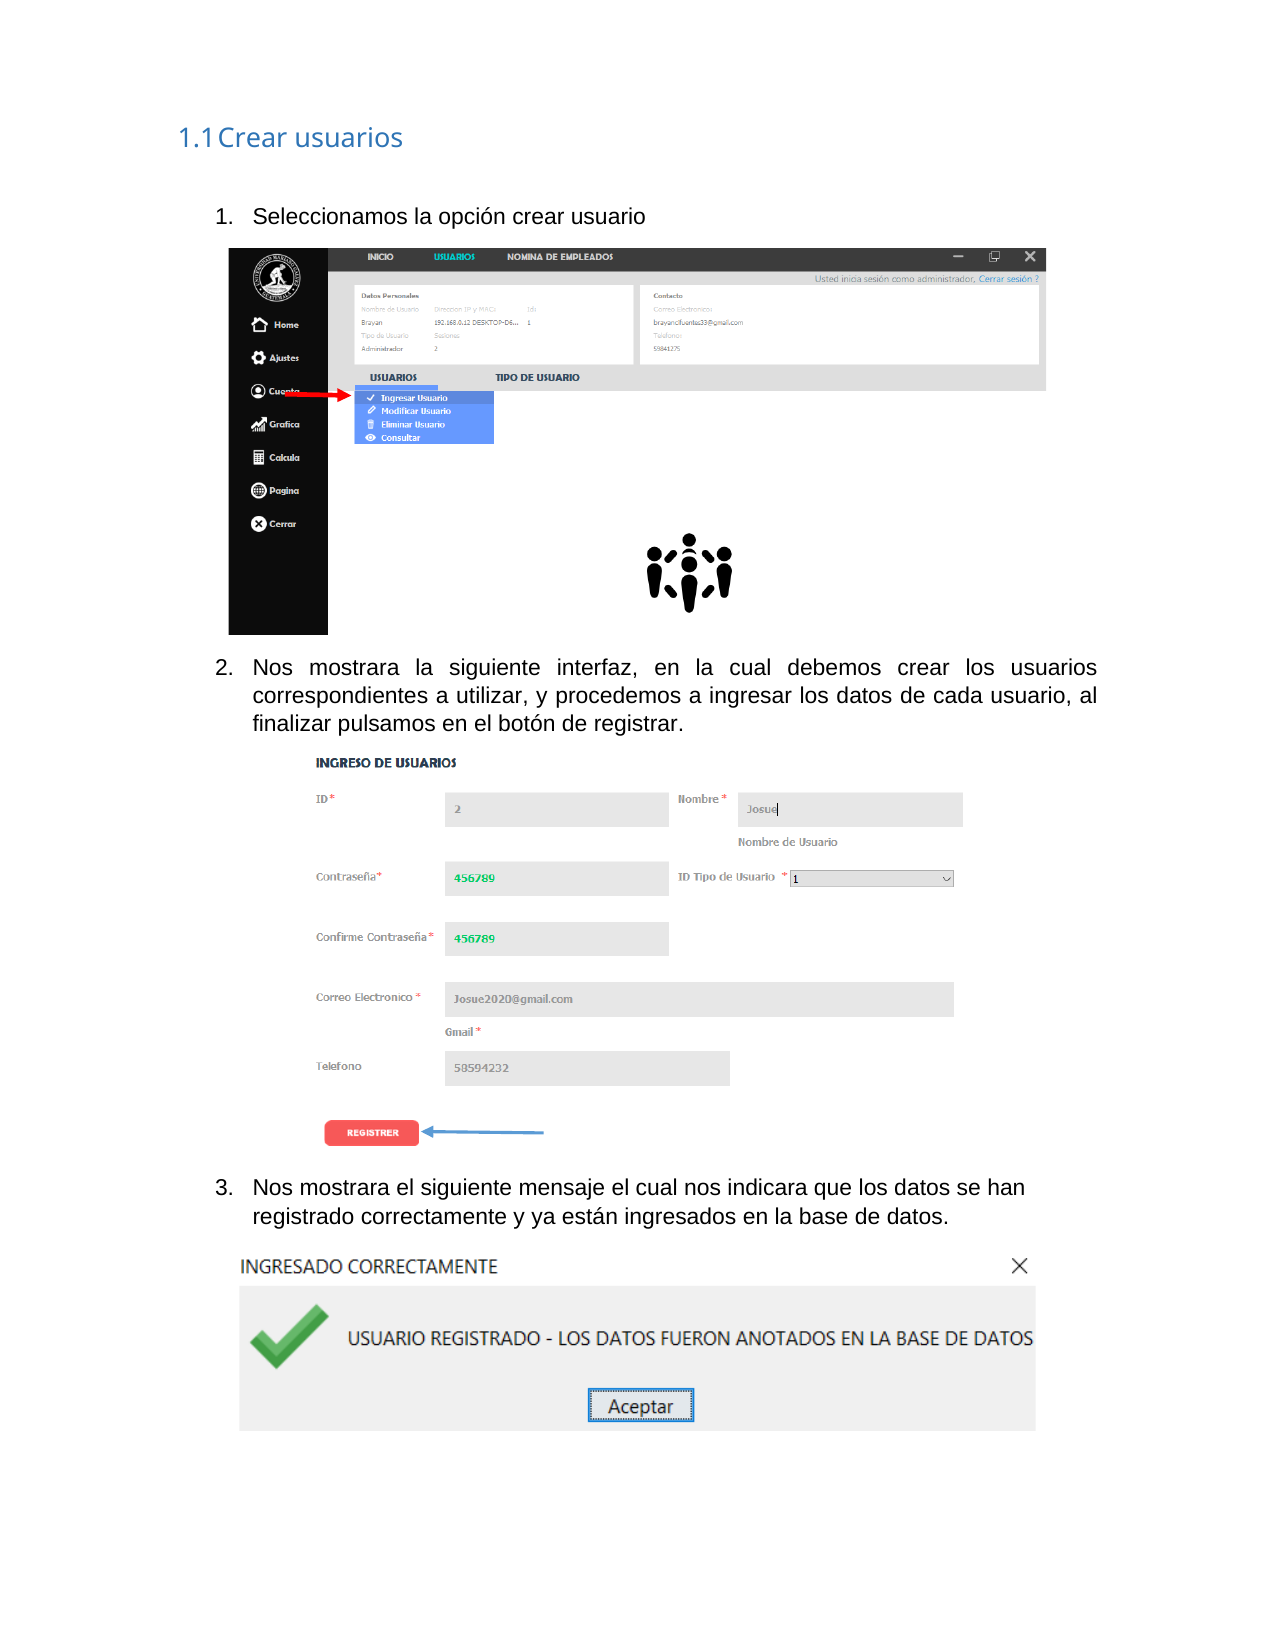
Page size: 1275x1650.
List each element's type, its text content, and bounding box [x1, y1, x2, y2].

picture [293, 755, 982, 1156]
picture [239, 1247, 1036, 1431]
list Nos mostrara la siguiente interfaz, en la cual debemos crear los usuarios correspondientes a utilizar, y procedemos a ingresar los datos de cada usuario, al finalizar pulsamos en el botón de registrar. [215, 653, 1098, 737]
subtitle Crear usuarios [177, 118, 1098, 155]
list Seleccionamos la opción crear usuario [215, 203, 1098, 229]
list Nos mostrara el siguiente mensaje el cual nos indicara que los datos se han registrado correctamente y ya están ingresados en la base de datos. [215, 1174, 1098, 1229]
picture [228, 248, 1047, 635]
